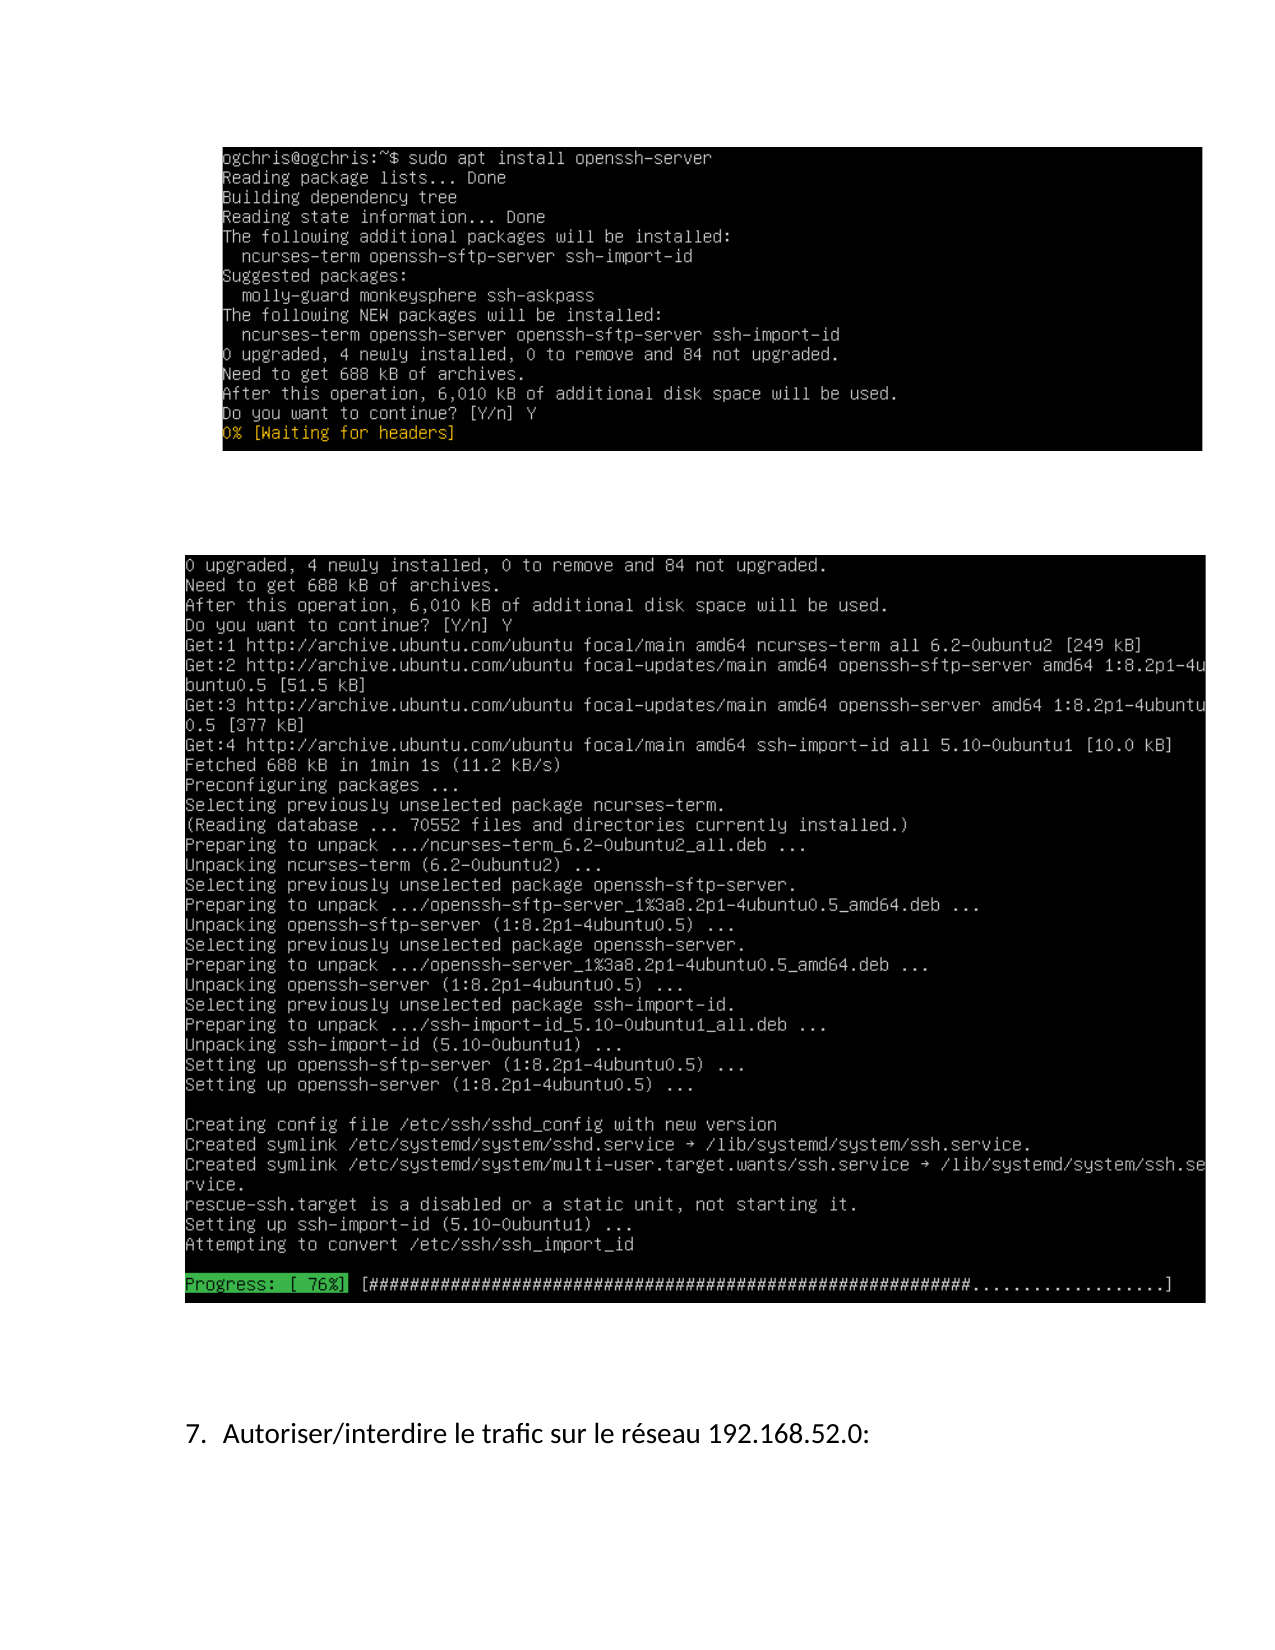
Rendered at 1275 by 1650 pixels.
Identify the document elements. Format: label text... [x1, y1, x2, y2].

picture [185, 555, 1206, 1303]
list Autoriser/interdire le trafic sur le réseau 192.168.52.0: [185, 1415, 1127, 1451]
picture [222, 147, 1203, 451]
